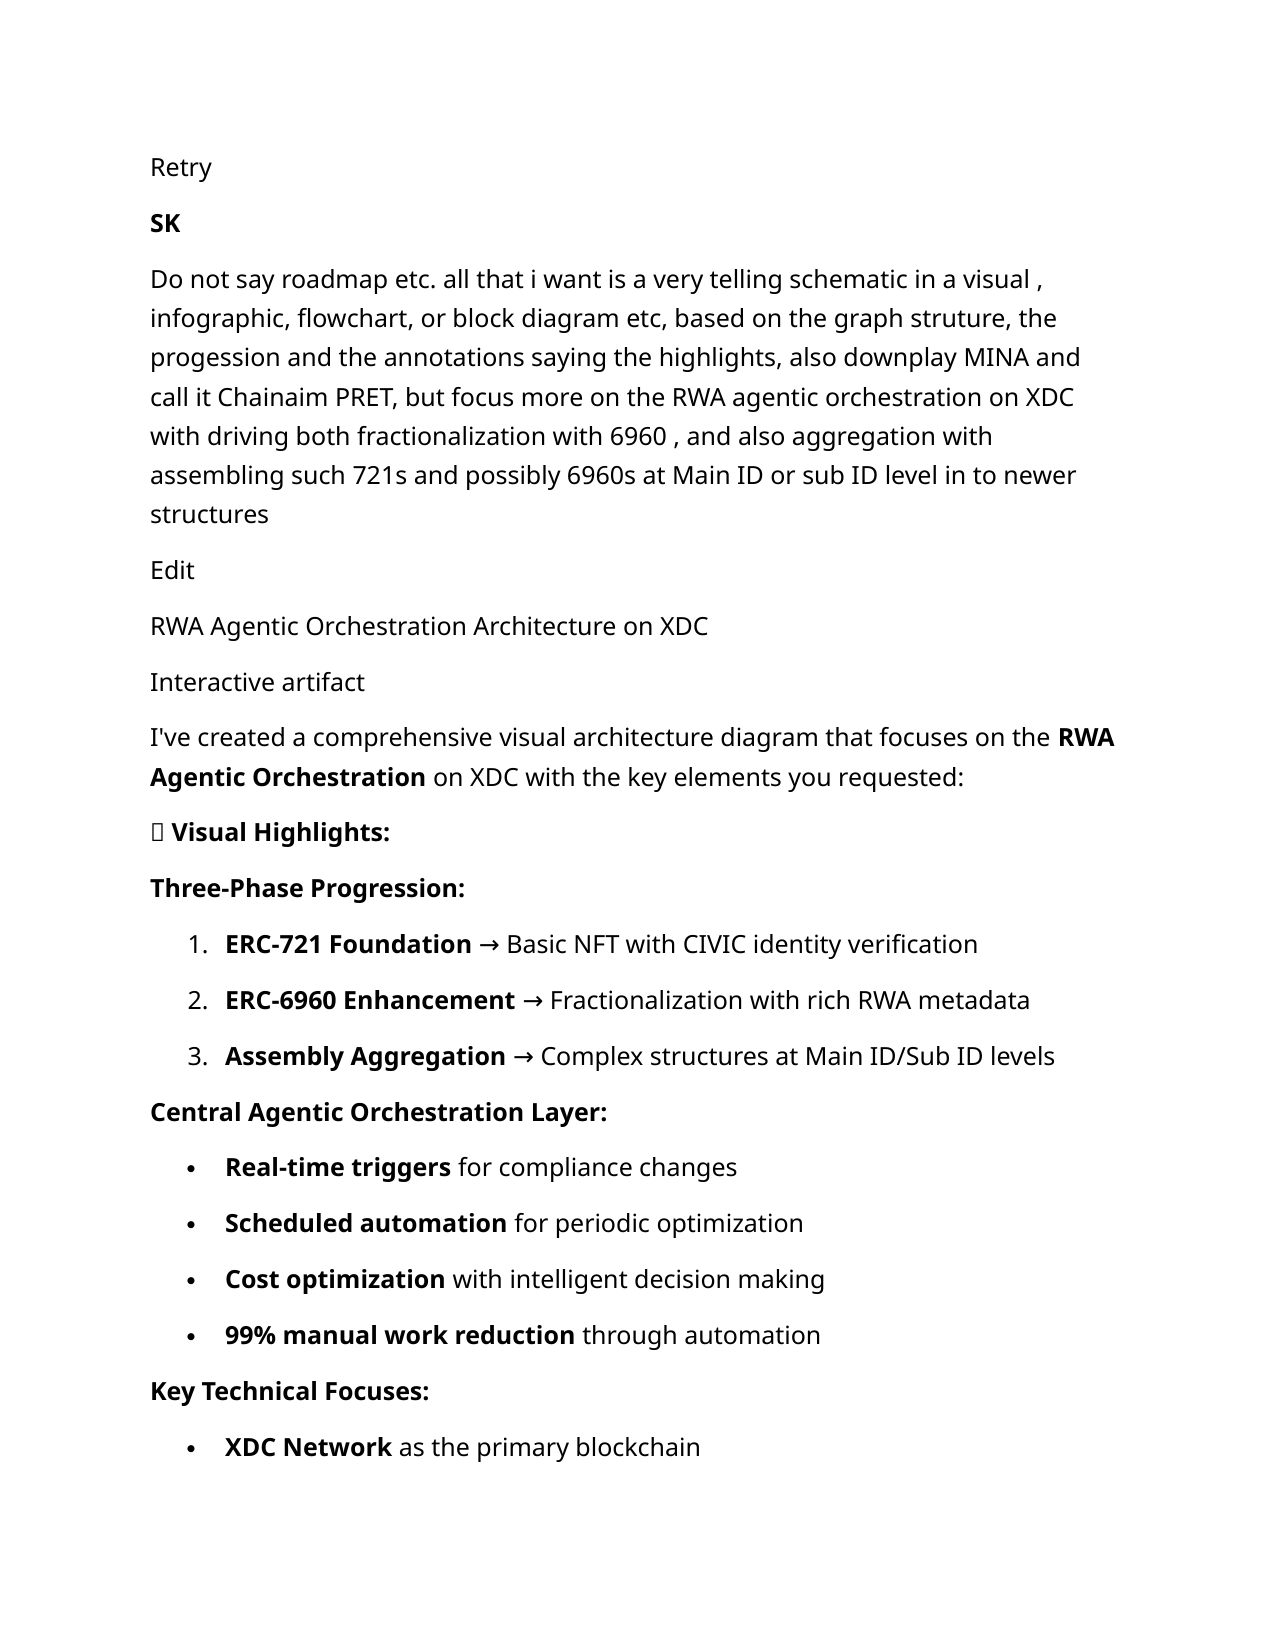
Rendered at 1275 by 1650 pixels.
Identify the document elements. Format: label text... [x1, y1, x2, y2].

text Retry [150, 150, 1125, 184]
list Real-time triggers for compliance changes [187, 1150, 1125, 1184]
text SK [150, 206, 1125, 240]
text Key Technical Focuses: [150, 1373, 1125, 1407]
list XDC Network as the primary blockchain [187, 1429, 1125, 1463]
text I've created a comprehensive visual architecture diagram that focuses on the RWA Agentic Orchestration on XDC with the key elements you requested: [150, 720, 1125, 793]
text Three-Phase Progression: [150, 871, 1125, 905]
list ERC-6960 Enhancement → Fractionalization with rich RWA metadata [187, 982, 1125, 1017]
list ERC-721 Foundation → Basic NFT with CIVIC identity verification [187, 927, 1125, 961]
list 99% manual work reduction through automation [187, 1317, 1125, 1352]
text RWA Agentic Orchestration Architecture on XDC [150, 608, 1125, 642]
list Scheduled automation for periodic optimization [187, 1206, 1125, 1240]
text Interactive artifact [150, 664, 1125, 698]
text 🎯 Visual Highlights: [150, 815, 1125, 849]
text Central Agentic Orchestration Layer: [150, 1094, 1125, 1128]
text Do not say roadmap etc. all that i want is a very telling schematic in a visual , infographic, flowchart, or block diagram etc, based on the graph struture, the progession and the annotations saying the highlights, also downplay MINA and call it Chainaim PRET, but focus more on the RWA agentic orchestration on XDC with driving both fractionalization with 6960 , and also aggregation with assembling such 721s and possibly 6960s at Main ID or sub ID level in to newer structures [150, 262, 1125, 531]
list Assembly Aggregation → Complex structures at Main ID/Sub ID levels [187, 1038, 1125, 1072]
list Cost optimization with intelligent decision making [187, 1262, 1125, 1296]
text Edit [150, 552, 1125, 587]
